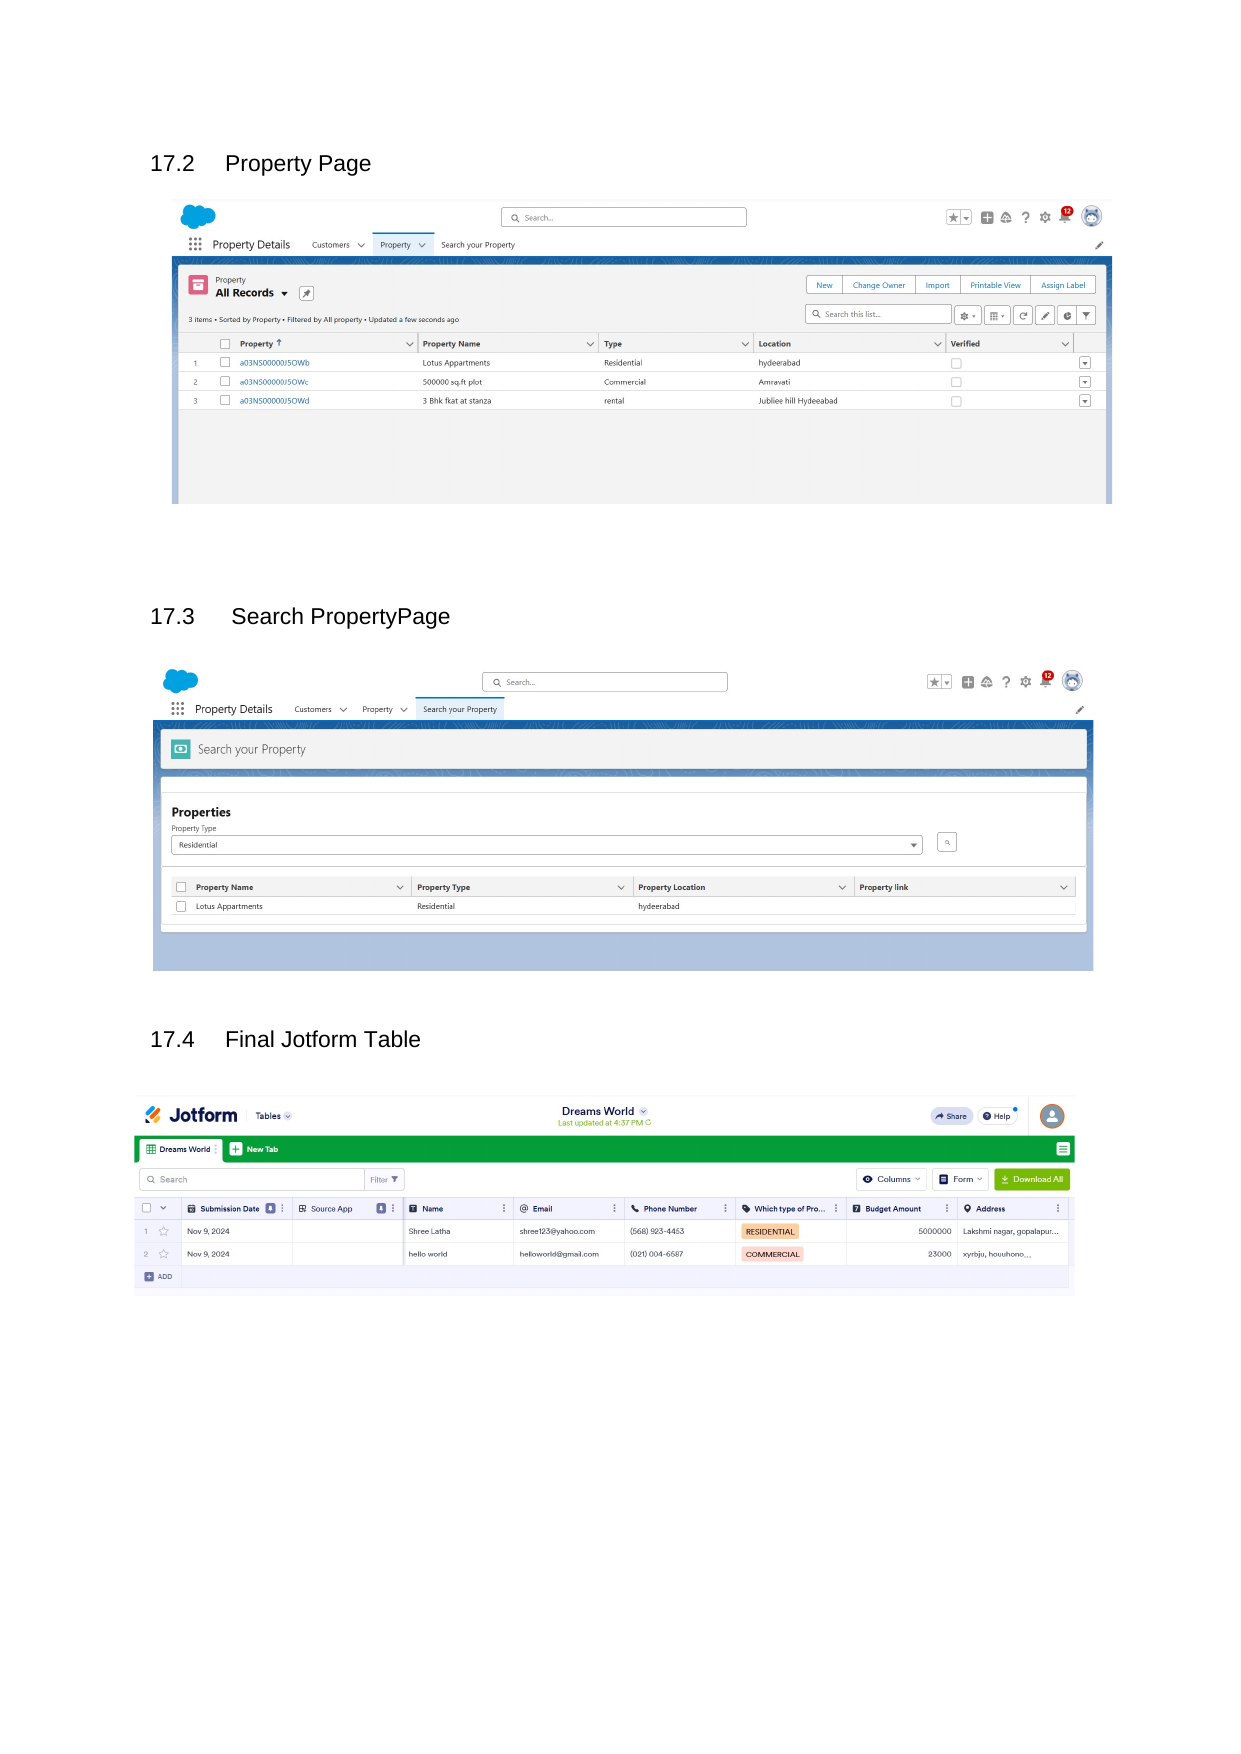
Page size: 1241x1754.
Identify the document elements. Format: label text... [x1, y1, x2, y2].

text 17.3 Search PropertyPage [150, 603, 1090, 629]
text 17.4 Final Jotform Table [150, 1026, 1090, 1052]
picture [171, 199, 1113, 504]
picture [134, 1095, 1075, 1296]
picture [153, 666, 1094, 971]
text 17.2 Property Page [150, 150, 1090, 176]
